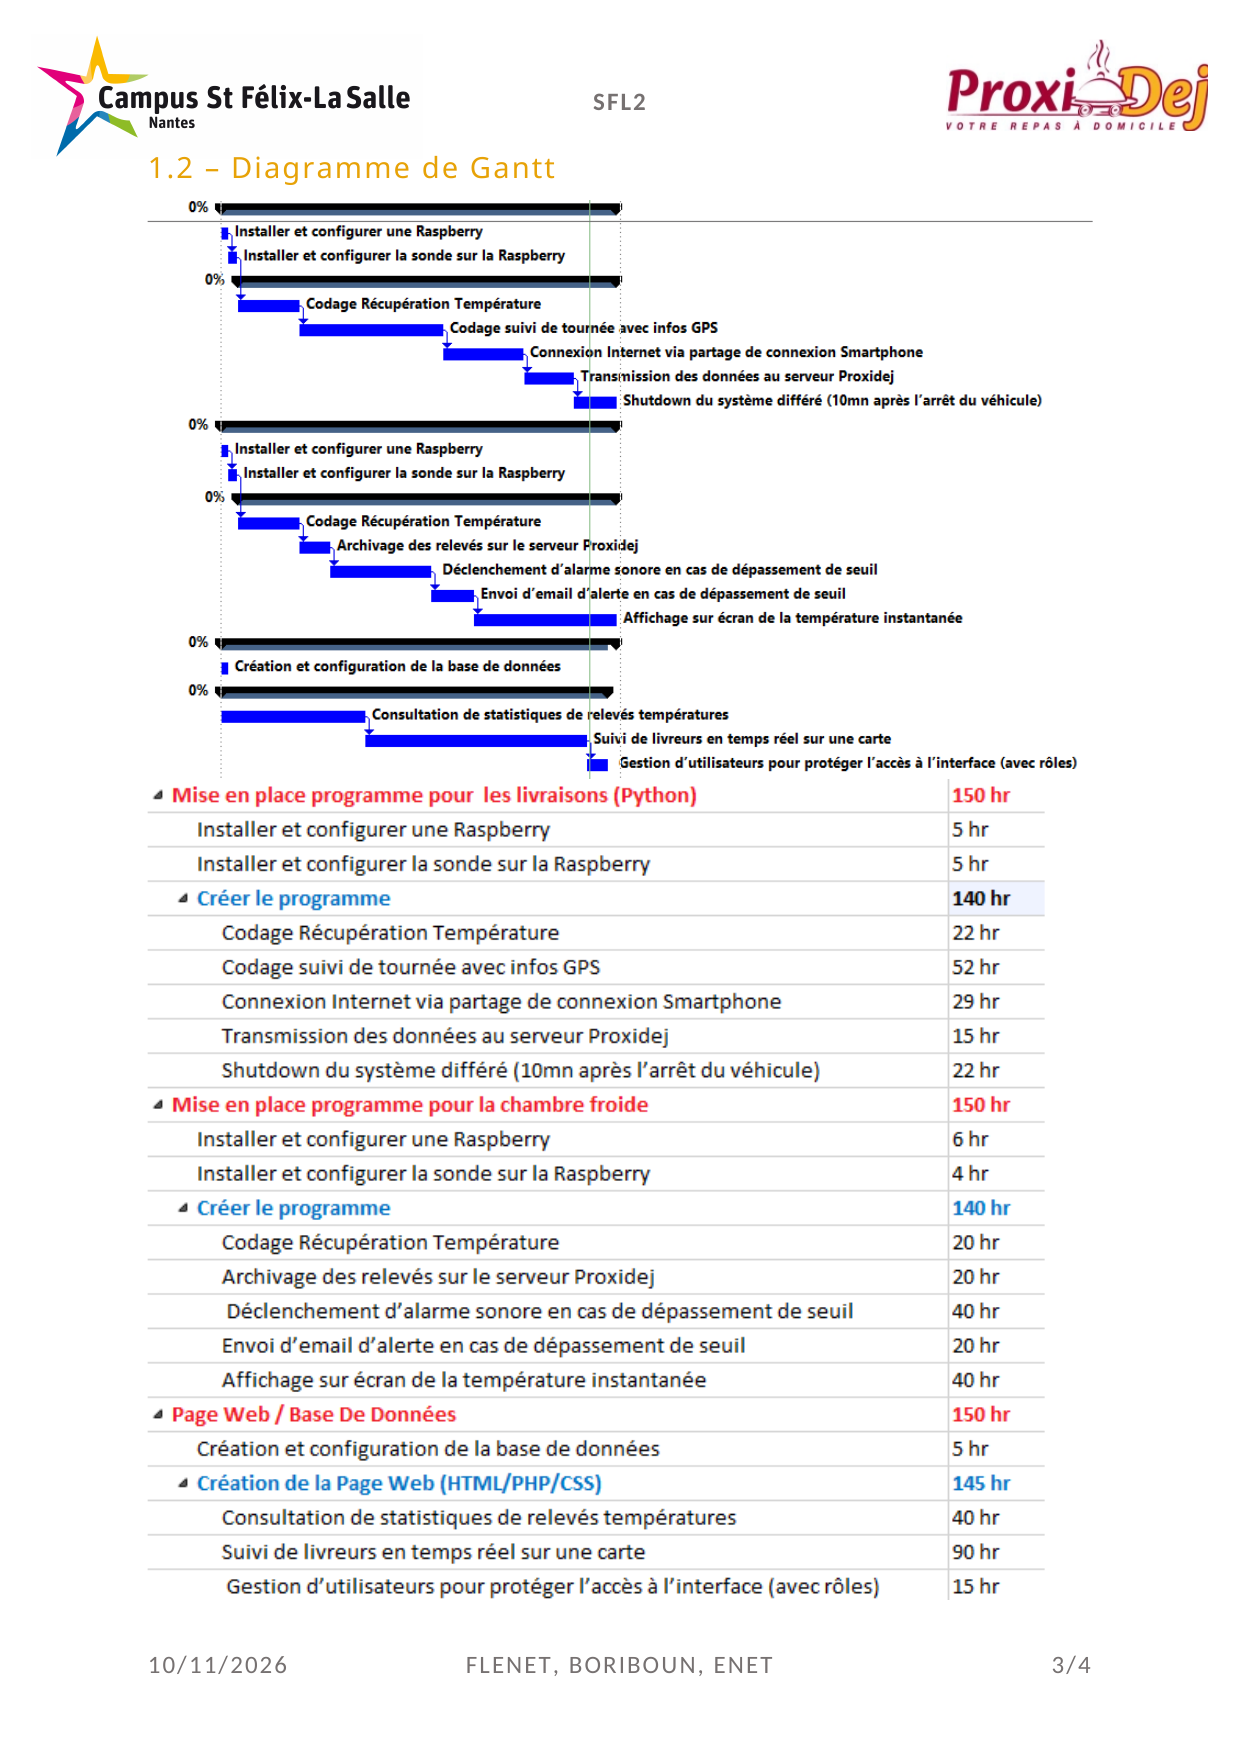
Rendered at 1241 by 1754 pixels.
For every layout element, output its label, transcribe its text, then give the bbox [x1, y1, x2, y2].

picture [945, 39, 1207, 130]
subtitle 1.2 – Diagramme de Gantt [148, 148, 1092, 187]
picture [147, 200, 1093, 1600]
picture [31, 34, 424, 159]
